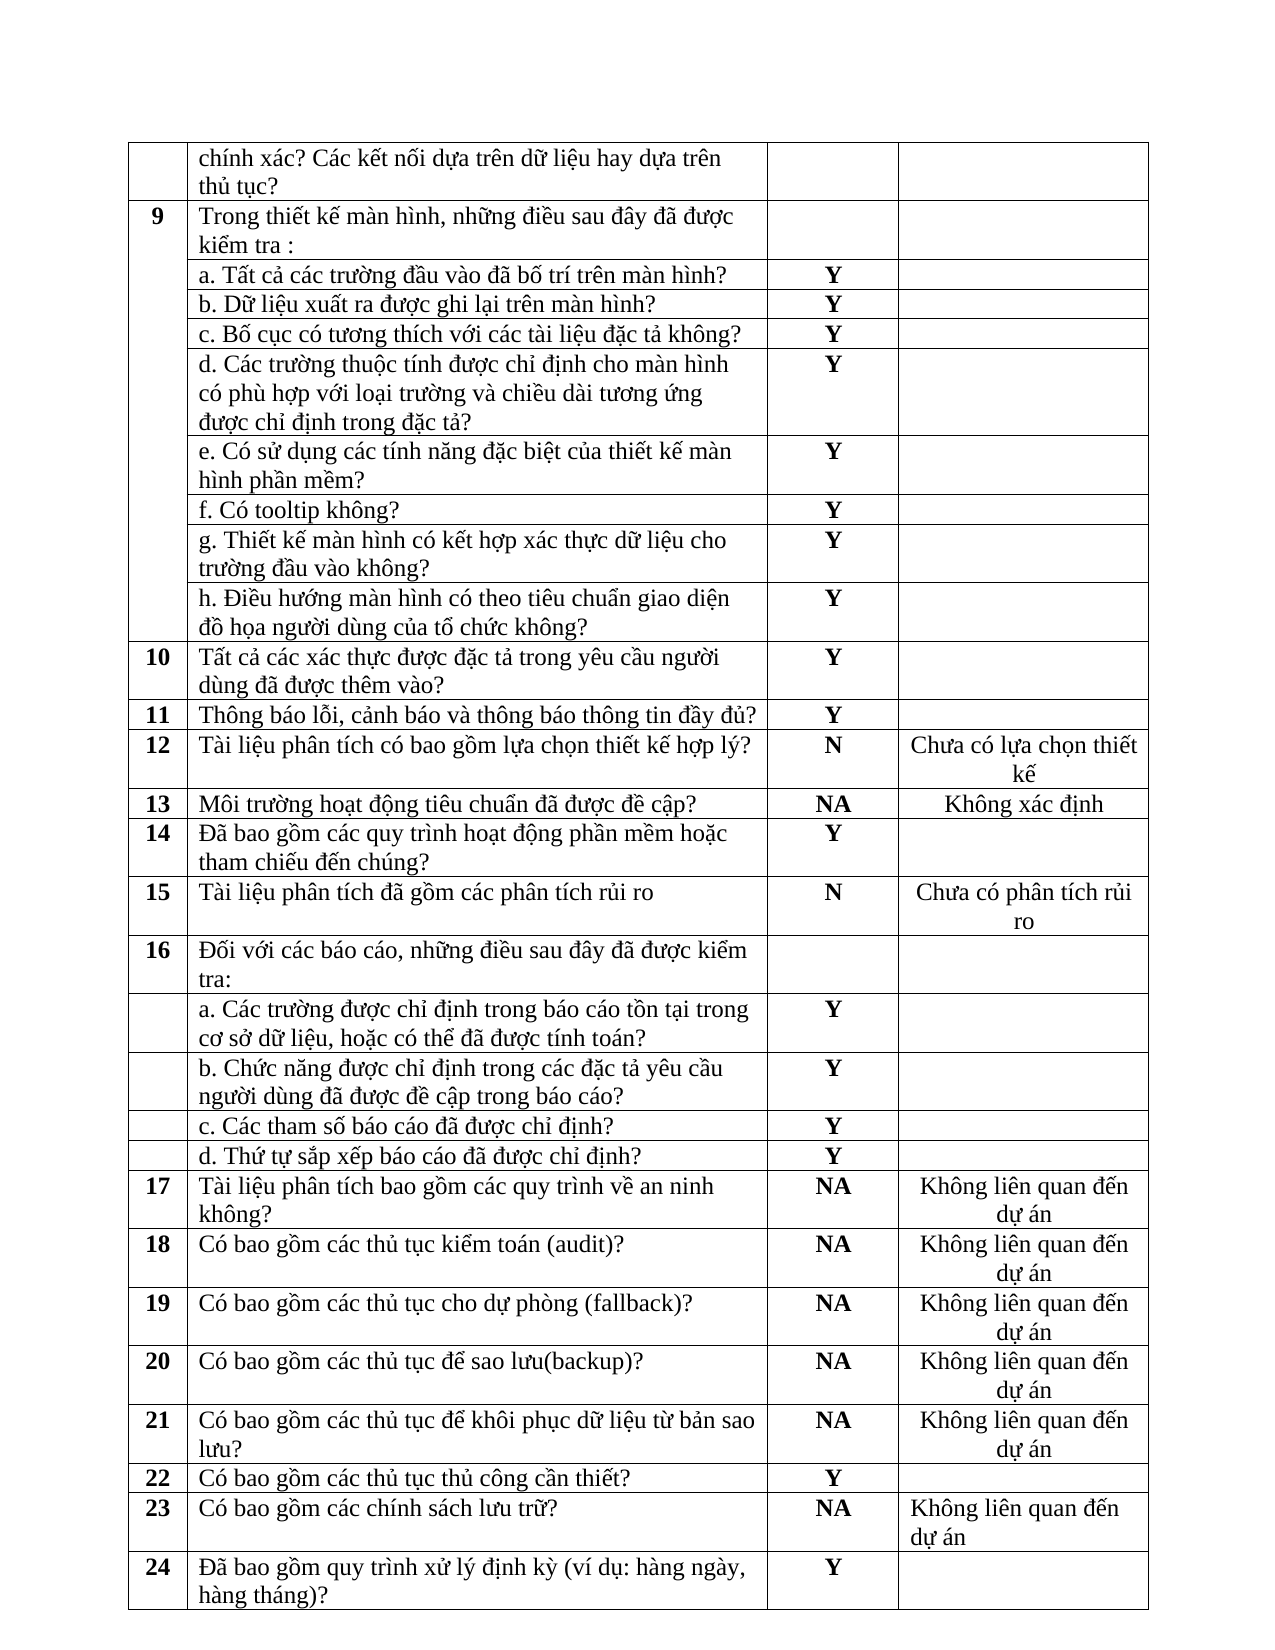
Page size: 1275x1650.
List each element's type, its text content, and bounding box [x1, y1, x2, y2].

table_cell Môi trường hoạt động tiêu chuẩn đã được đề cập? [188, 789, 767, 817]
table_cell 19 [129, 1288, 187, 1345]
table_cell e. Có sử dụng các tính năng đặc biệt của thiết kế màn hình phần mềm? [188, 436, 767, 494]
table_cell c. Bố cục có tương thích với các tài liệu đặc tả không? [188, 319, 767, 348]
table_cell [899, 319, 1148, 348]
table_cell NA [768, 1405, 898, 1462]
table_cell [129, 1053, 187, 1110]
table_cell [768, 201, 898, 259]
table_cell Y [768, 1464, 898, 1492]
table_cell [129, 994, 187, 1052]
table_cell Y [768, 819, 898, 876]
table_cell Tài liệu phân tích có bao gồm lựa chọn thiết kế hợp lý? [188, 730, 767, 788]
table_cell 21 [129, 1405, 187, 1462]
table_cell [899, 495, 1148, 524]
table_cell 15 [129, 877, 187, 934]
table_cell h. Điều hướng màn hình có theo tiêu chuẩn giao diện đồ họa người dùng của tổ chức không? [188, 583, 767, 641]
table_cell Thiết kế của giao diện và kết nối giữa các mô-đun có chính xác? Các kết nối dựa trên dữ liệu hay dựa trên thủ tục? [188, 143, 767, 200]
table_cell Tài liệu phân tích đã gồm các phân tích rủi ro [188, 877, 767, 934]
table_cell 17 [129, 1171, 187, 1228]
table_cell [899, 1053, 1148, 1110]
table_cell Đối với các báo cáo, những điều sau đây đã được kiểm tra: [188, 936, 767, 993]
table_cell Y [768, 1141, 898, 1170]
table_cell [899, 201, 1148, 259]
table_cell [899, 1552, 1148, 1609]
table_cell [899, 583, 1148, 641]
table_cell Chưa có phân tích rủi ro [899, 877, 1148, 934]
table_cell Không liên quan đến dự án [899, 1405, 1148, 1462]
table_cell [899, 290, 1148, 318]
table_cell [899, 525, 1148, 582]
table_cell Có bao gồm các thủ tục để sao lưu(backup)? [188, 1346, 767, 1404]
table_cell Y [768, 994, 898, 1052]
table_cell c. Các tham số báo cáo đã được chỉ định? [188, 1111, 767, 1140]
table_cell Thông báo lỗi, cảnh báo và thông báo thông tin đầy đủ? [188, 700, 767, 729]
table_cell [899, 1141, 1148, 1170]
table_cell 14 [129, 819, 187, 876]
table_cell [899, 349, 1148, 435]
table_cell [899, 700, 1148, 729]
table_cell NA [768, 1493, 898, 1551]
table_cell Y [768, 700, 898, 729]
table_cell 13 [129, 789, 187, 817]
table_cell Không liên quan đến dự án [899, 1171, 1148, 1228]
table_cell [899, 1111, 1148, 1140]
table_cell d. Thứ tự sắp xếp báo cáo đã được chỉ định? [188, 1141, 767, 1170]
table_cell [899, 936, 1148, 993]
table_cell f. Có tooltip không? [188, 495, 767, 524]
table_cell Y [768, 642, 898, 699]
table_cell 11 [129, 700, 187, 729]
table_cell Chưa có lựa chọn thiết kế [899, 730, 1148, 788]
table_cell Trong thiết kế màn hình, những điều sau đây đã được kiểm tra : [188, 201, 767, 259]
table_cell Y [768, 260, 898, 288]
table_cell Có bao gồm các thủ tục cho dự phòng (fallback)? [188, 1288, 767, 1345]
table_cell [899, 436, 1148, 494]
table_cell a. Tất cả các trường đầu vào đã bố trí trên màn hình? [188, 260, 767, 288]
table_cell Y [768, 583, 898, 641]
table_cell Y [768, 290, 898, 318]
table_cell Không xác định [899, 789, 1148, 817]
table_cell N [768, 730, 898, 788]
table_cell Đã bao gồm quy trình xử lý định kỳ (ví dụ: hàng ngày, hàng tháng)? [188, 1552, 767, 1609]
table_cell NA [768, 1346, 898, 1404]
table_cell [899, 819, 1148, 876]
table_cell Đã bao gồm các quy trình hoạt động phần mềm hoặc tham chiếu đến chúng? [188, 819, 767, 876]
table_cell Không liên quan đến dự án [899, 1288, 1148, 1345]
table_cell [899, 1464, 1148, 1492]
table_cell a. Các trường được chỉ định trong báo cáo tồn tại trong cơ sở dữ liệu, hoặc có thể đã được tính toán? [188, 994, 767, 1052]
table_cell NA [768, 1288, 898, 1345]
table_cell 18 [129, 1229, 187, 1287]
table_cell NA [768, 1229, 898, 1287]
table_cell Có bao gồm các thủ tục để khôi phục dữ liệu từ bản sao lưu? [188, 1405, 767, 1462]
table_cell 20 [129, 1346, 187, 1404]
table_cell Y [768, 1552, 898, 1609]
table_cell Y [768, 143, 898, 200]
table_cell Tài liệu phân tích bao gồm các quy trình về an ninh không? [188, 1171, 767, 1228]
table_cell [899, 143, 1148, 200]
table_cell Y [768, 436, 898, 494]
table_cell d. Các trường thuộc tính được chỉ định cho màn hình có phù hợp với loại trường và chiều dài tương ứng được chỉ định trong đặc tả? [188, 349, 767, 435]
table_cell g. Thiết kế màn hình có kết hợp xác thực dữ liệu cho trường đầu vào không? [188, 525, 767, 582]
table_cell Y [768, 349, 898, 435]
table_cell 24 [129, 1552, 187, 1609]
table_cell Có bao gồm các chính sách lưu trữ? [188, 1493, 767, 1551]
table_cell 8 [129, 143, 187, 200]
table_cell NA [768, 789, 898, 817]
table_cell [899, 994, 1148, 1052]
table_cell Có bao gồm các thủ tục thủ công cần thiết? [188, 1464, 767, 1492]
table_cell Y [768, 319, 898, 348]
table_cell 23 [129, 1493, 187, 1551]
table_cell Y [768, 495, 898, 524]
table_cell N [768, 877, 898, 934]
table_cell Tất cả các xác thực được đặc tả trong yêu cầu người dùng đã được thêm vào? [188, 642, 767, 699]
table_cell NA [768, 1171, 898, 1228]
table_cell Không liên quan đến dự án [899, 1493, 1148, 1551]
table_cell 16 [129, 936, 187, 993]
table_cell [899, 642, 1148, 699]
table_cell [129, 1141, 187, 1170]
table_cell b. Chức năng được chỉ định trong các đặc tả yêu cầu người dùng đã được đề cập trong báo cáo? [188, 1053, 767, 1110]
table_cell Không liên quan đến dự án [899, 1229, 1148, 1287]
table_cell [129, 1111, 187, 1140]
table_cell Có bao gồm các thủ tục kiểm toán (audit)? [188, 1229, 767, 1287]
table_cell Y [768, 1053, 898, 1110]
table_cell Không liên quan đến dự án [899, 1346, 1148, 1404]
table_cell Y [768, 1111, 898, 1140]
table_cell 12 [129, 730, 187, 788]
table_cell [899, 260, 1148, 288]
table_cell 22 [129, 1464, 187, 1492]
table_cell 10 [129, 642, 187, 699]
table_cell b. Dữ liệu xuất ra được ghi lại trên màn hình? [188, 290, 767, 318]
table_cell Y [768, 525, 898, 582]
table_cell [768, 936, 898, 993]
table_cell 9 [129, 201, 187, 641]
